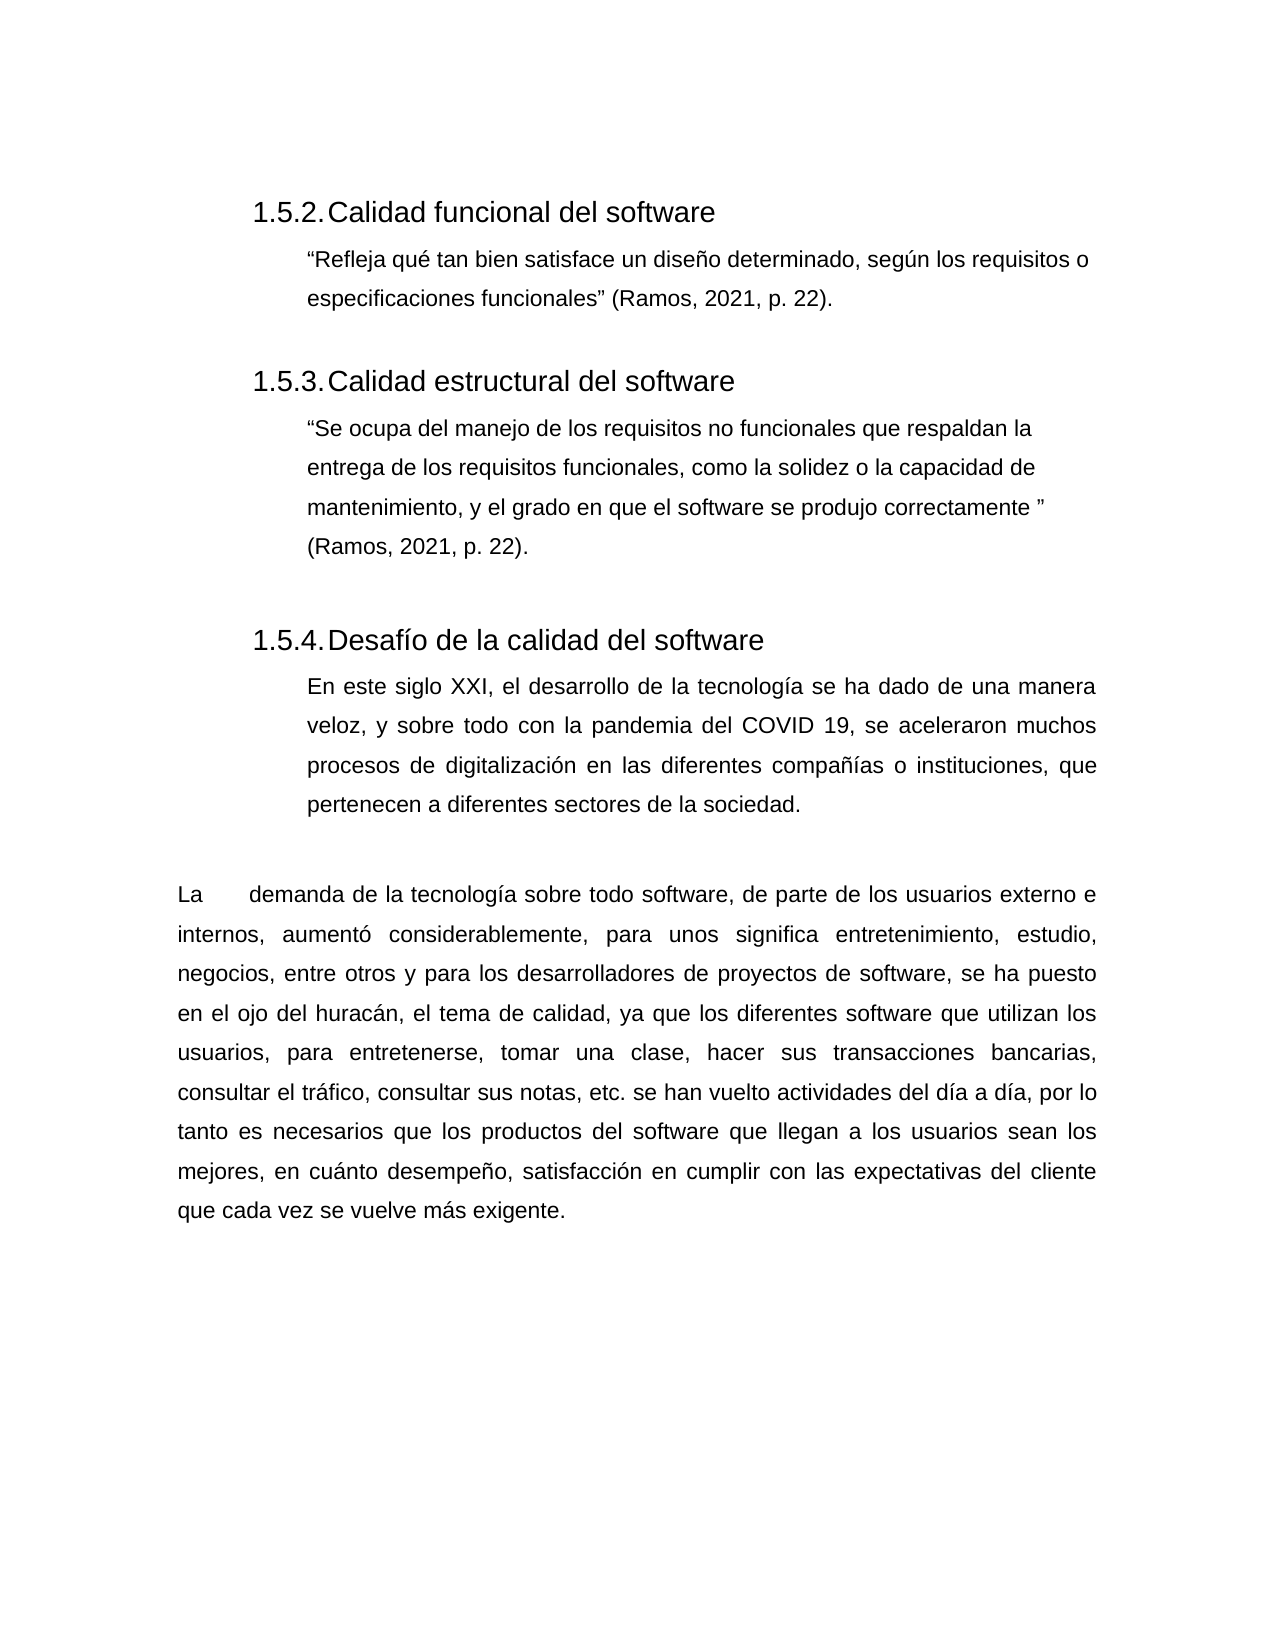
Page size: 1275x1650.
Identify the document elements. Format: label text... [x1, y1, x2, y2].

text En este siglo XXI, el desarrollo de la tecnología se ha dado de una manera veloz, y sobre todo con la pandemia del COVID 19, se aceleraron muchos procesos de digitalización en las diferentes compañías o instituciones, que pertenecen a diferentes sectores de la sociedad. [307, 673, 1098, 818]
text La demanda de la tecnología sobre todo software, de parte de los usuarios externo e internos, aumentó considerablemente, para unos significa entretenimiento, estudio, negocios, entre otros y para los desarrolladores de proyectos de software, se ha puesto en el ojo del huracán, el tema de calidad, ya que los diferentes software que utilizan los usuarios, para entretenerse, tomar una clase, hacer sus transacciones bancarias, consultar el tráfico, consultar sus notas, etc. se han vuelto actividades del día a día, por lo tanto es necesarios que los productos del software que llegan a los usuarios sean los mejores, en cuánto desempeño, satisfacción en cumplir con las expectativas del cliente que cada vez se vuelve más exigente. [177, 881, 1098, 1223]
text “Se ocupa del manejo de los requisitos no funcionales que respaldan la entrega de los requisitos funcionales, como la solidez o la capacidad de mantenimiento, y el grado en que el software se produjo correctamente ” (Ramos, 2021, p. 22). [307, 414, 1098, 559]
text “Refleja qué tan bien satisface un diseño determinado, según los requisitos o especificaciones funcionales” (Ramos, 2021, p. 22). [307, 246, 1098, 312]
list Desafío de la calidad del software [252, 623, 1098, 656]
list Calidad estructural del software [252, 364, 1098, 398]
list Calidad funcional del software [252, 195, 1098, 229]
